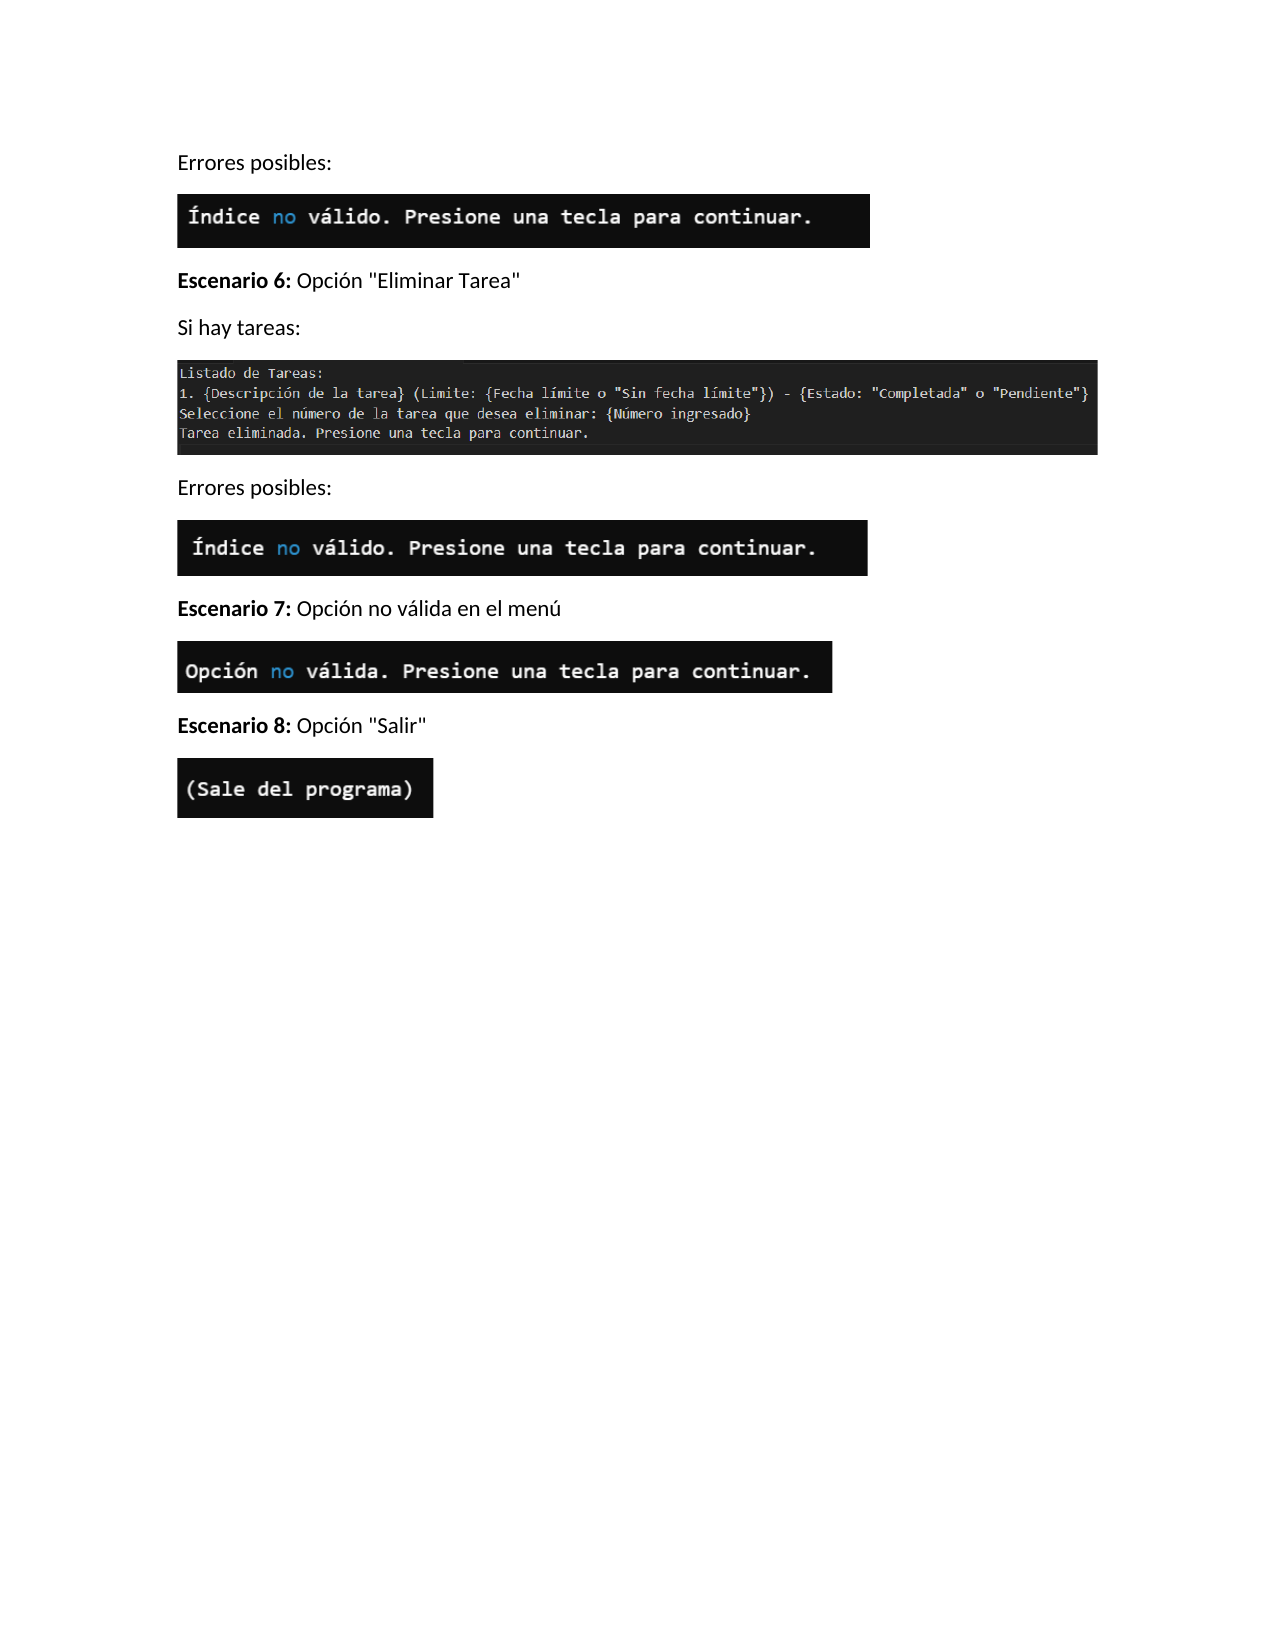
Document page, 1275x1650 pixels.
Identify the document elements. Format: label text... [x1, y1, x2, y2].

text Escenario 6: Opción "Eliminar Tarea" [177, 266, 1098, 294]
text Escenario 7: Opción no válida en el menú [177, 594, 1098, 622]
text Escenario 8: Opción "Salir" [177, 711, 1098, 739]
picture [177, 641, 833, 693]
picture [177, 360, 1098, 455]
picture [177, 194, 870, 248]
text Errores posibles: [177, 473, 1098, 502]
picture [177, 520, 868, 576]
text Si hay tareas: [177, 313, 1098, 341]
picture [177, 758, 434, 818]
text Errores posibles: [177, 148, 1098, 176]
